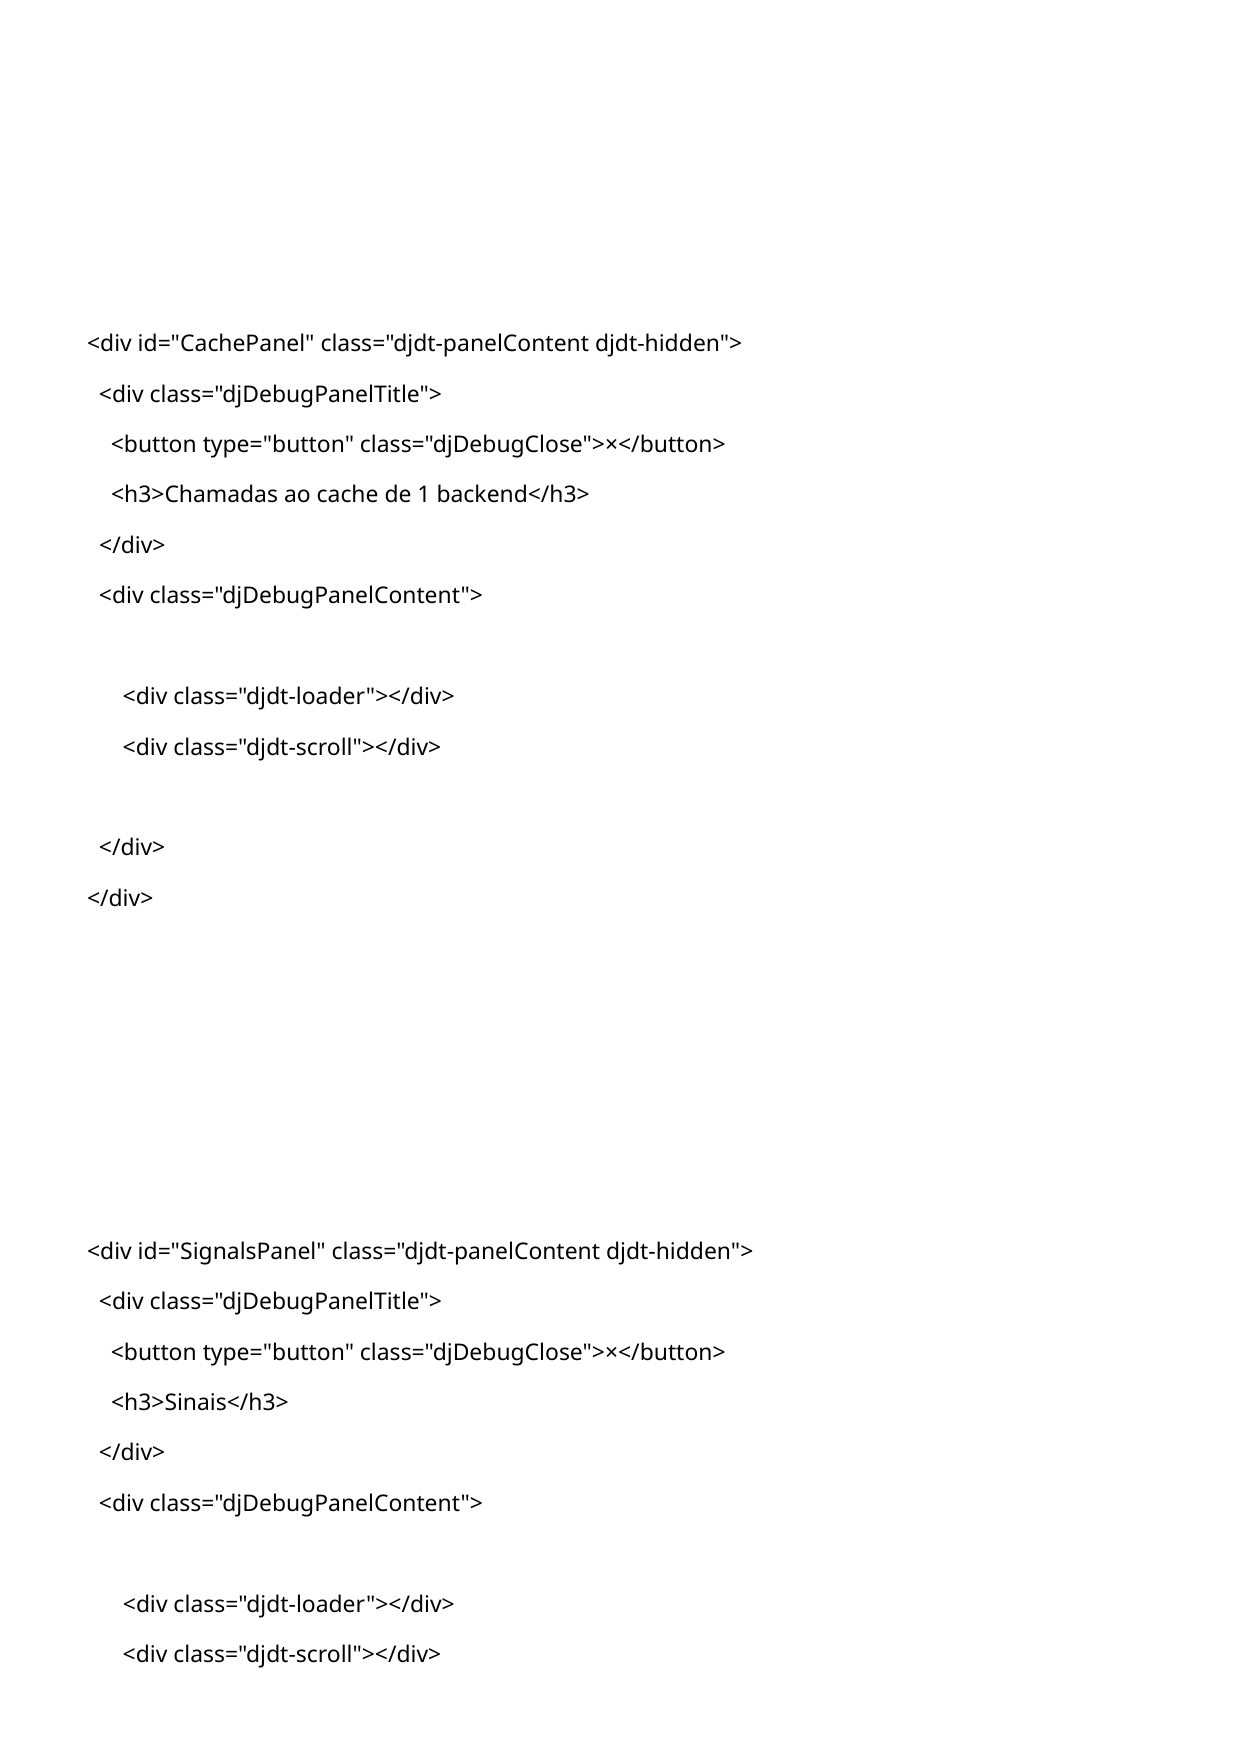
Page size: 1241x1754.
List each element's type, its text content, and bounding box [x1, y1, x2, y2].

text <div class="djdt-scroll"></div> [75, 730, 1165, 762]
text </div> [75, 882, 1165, 913]
text <div class="djdt-loader"></div> [75, 680, 1165, 711]
text <h3>Sinais</h3> [75, 1386, 1165, 1417]
text <div class="djdt-loader"></div> [75, 1587, 1165, 1619]
text <div id="SignalsPanel" class="djdt-panelContent djdt-hidden"> [75, 1234, 1165, 1266]
text <div id="CachePanel" class="djdt-panelContent djdt-hidden"> [75, 327, 1165, 358]
text </div> [75, 831, 1165, 862]
text <button type="button" class="djDebugClose">×</button> [75, 428, 1165, 459]
text <button type="button" class="djDebugClose">×</button> [75, 1335, 1165, 1367]
text <h3>Chamadas ao cache de 1 backend</h3> [75, 478, 1165, 509]
text <div class="djdt-scroll"></div> [75, 1638, 1165, 1669]
text <div class="djDebugPanelTitle"> [75, 1285, 1165, 1316]
text </div> [75, 1436, 1165, 1467]
text </div> [75, 529, 1165, 560]
text <div class="djDebugPanelContent"> [75, 579, 1165, 610]
text <div class="djDebugPanelContent"> [75, 1487, 1165, 1518]
text <div class="djDebugPanelTitle"> [75, 377, 1165, 409]
